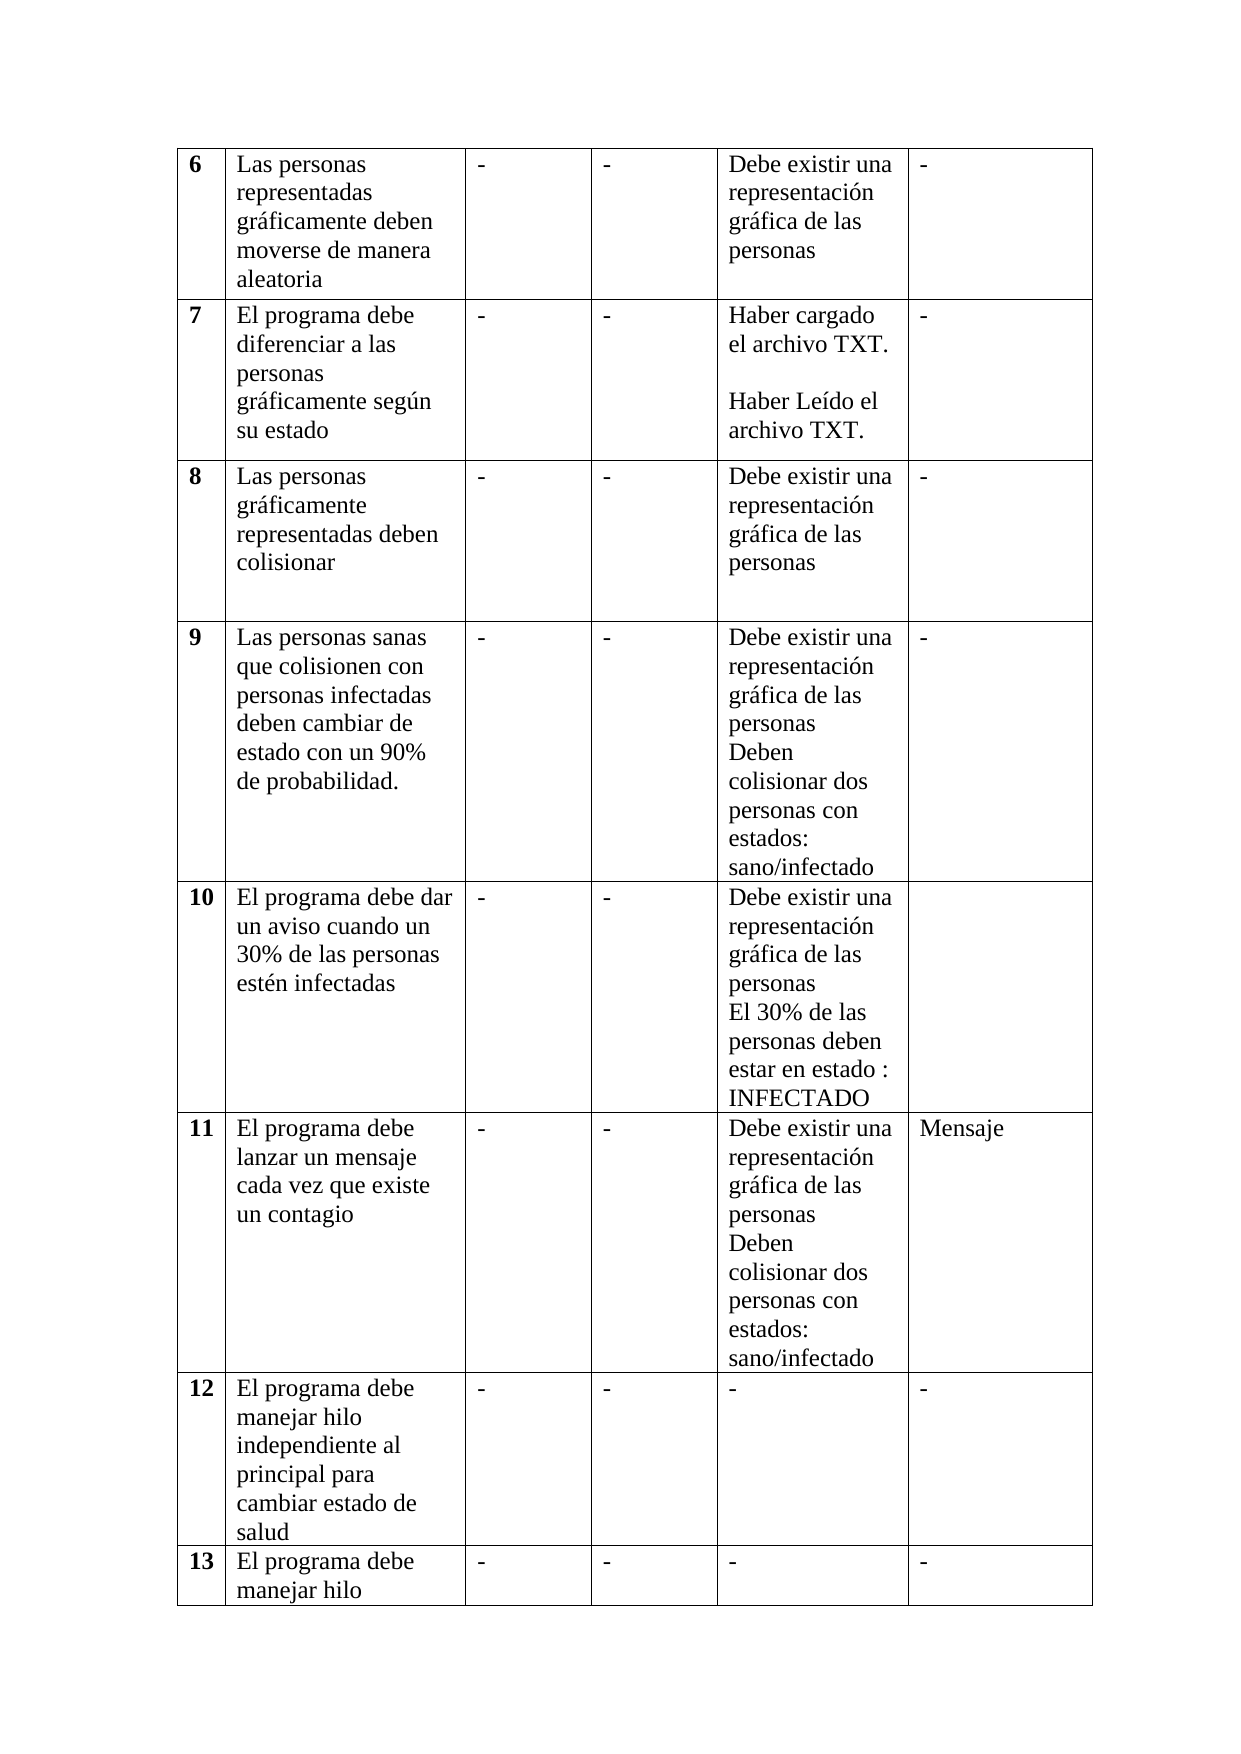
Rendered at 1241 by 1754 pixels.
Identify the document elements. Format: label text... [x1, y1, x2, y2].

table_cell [718, 300, 908, 460]
table_cell Las personas gráficamente representadas deben colisionar [226, 461, 465, 621]
table_cell Debe existir una representación gráfica de las personas Deben colisionar dos personas con estados: sano/infectado [718, 1113, 908, 1372]
table_cell El programa debe diferenciar a las personas gráficamente según su estado [226, 300, 465, 460]
table_cell El programa debe manejar hilo independiente al principal para cambiar estado de salud [226, 1373, 465, 1545]
table_cell - [466, 300, 591, 460]
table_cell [226, 1546, 465, 1605]
table_cell Debe existir una representación gráfica de las personas [718, 149, 908, 299]
table_cell Mensaje [909, 1113, 1092, 1372]
table_cell - [466, 461, 591, 621]
table_cell El programa debe dar un aviso cuando un 30% de las personas estén infectadas [226, 882, 465, 1112]
table_cell 12 [178, 1373, 225, 1545]
table_cell - [592, 461, 717, 621]
table_cell Debe existir una representación gráfica de las personas Deben colisionar dos personas con estados: sano/infectado [718, 622, 908, 881]
table_cell - [909, 1546, 1092, 1605]
table_cell - [909, 1373, 1092, 1545]
table_cell - [592, 882, 717, 1112]
table_cell - [909, 461, 1092, 621]
table_cell - [592, 1113, 717, 1372]
table_cell 9 [178, 622, 225, 881]
table_cell - [592, 622, 717, 881]
table_cell - [592, 1546, 717, 1605]
table_cell - [466, 1546, 591, 1605]
table_cell Las personas sanas que colisionen con personas infectadas deben cambiar de estado con un 90% de probabilidad. [226, 622, 465, 881]
table_cell 6 [178, 149, 225, 299]
table_cell 7 [178, 300, 225, 460]
table_cell [909, 882, 1092, 1112]
table_cell - [466, 1113, 591, 1372]
table_cell El programa debe lanzar un mensaje cada vez que existe un contagio [226, 1113, 465, 1372]
table_cell 13 [178, 1546, 225, 1605]
table_cell - [718, 1546, 908, 1605]
table_cell 10 [178, 882, 225, 1112]
table_cell - [592, 300, 717, 460]
table_cell - [909, 149, 1092, 299]
table_cell - [592, 1373, 717, 1545]
table_cell - [466, 882, 591, 1112]
table_cell - [909, 622, 1092, 881]
table_cell - [909, 300, 1092, 460]
table_cell - [718, 1373, 908, 1545]
table_cell Debe existir una representación gráfica de las personas [718, 461, 908, 621]
table_cell - [466, 149, 591, 299]
table_cell - [592, 149, 717, 299]
table_cell - [466, 622, 591, 881]
table_cell Las personas representadas gráficamente deben moverse de manera aleatoria [226, 149, 465, 299]
table_cell Debe existir una representación gráfica de las personas El 30% de las personas deben estar en estado : INFECTADO [718, 882, 908, 1112]
table_cell 8 [178, 461, 225, 621]
table_cell - [466, 1373, 591, 1545]
table_cell 11 [178, 1113, 225, 1372]
